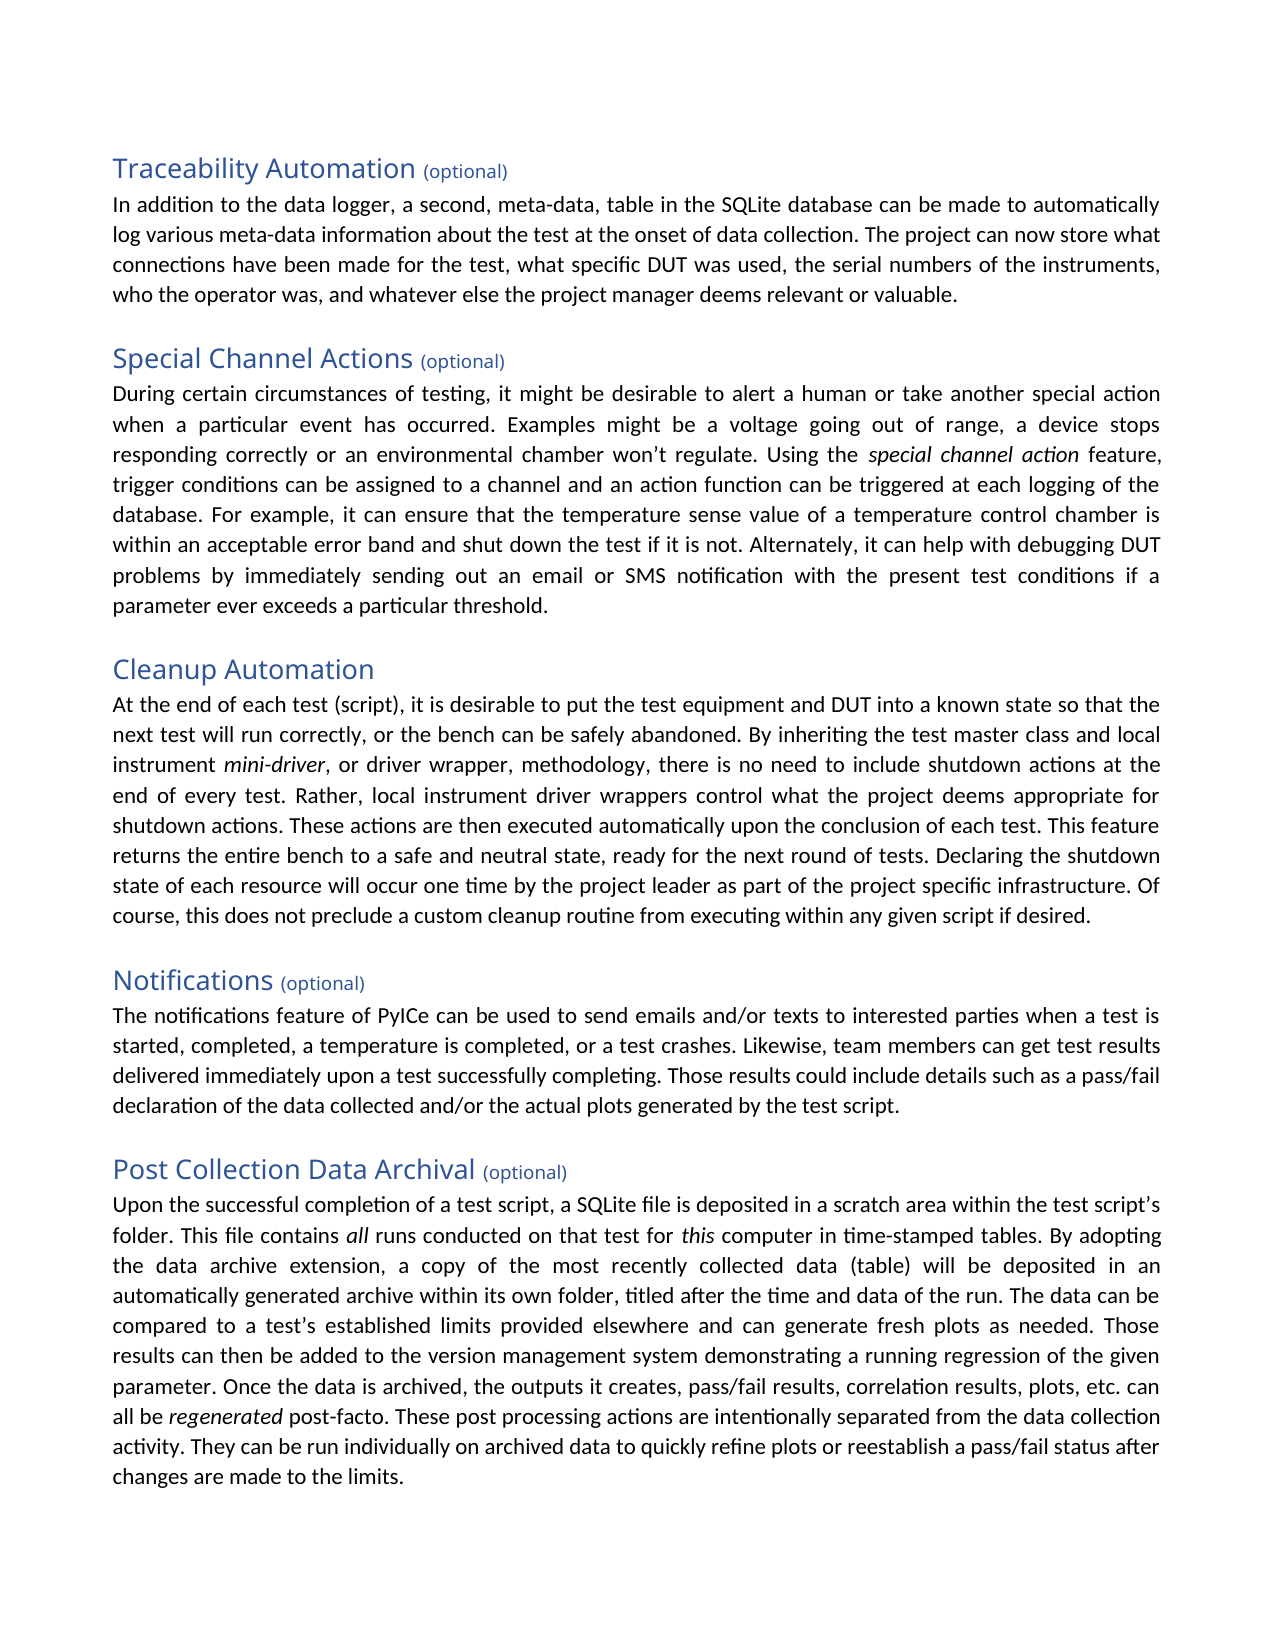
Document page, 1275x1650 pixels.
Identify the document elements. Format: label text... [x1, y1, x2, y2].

subtitle Traceability Automation (optional) [112, 150, 1162, 187]
subtitle Special Channel Actions (optional) [112, 340, 1162, 377]
subtitle Post Collection Data Archival (optional) [112, 1151, 1162, 1188]
text The notifications feature of PyICe can be used to send emails and/or texts to interested parties when a test is started, completed, a temperature is completed, or a test crashes. Likewise, team members can get test results delivered immediately upon a test successfully completing. Those results could include details such as a pass/fail declaration of the data collected and/or the actual plots generated by the test script. [112, 1001, 1162, 1119]
subtitle Notifications (optional) [112, 961, 1162, 998]
text During certain circumstances of testing, it might be desirable to alert a human or take another special action when a particular event has occurred. Examples might be a voltage going out of range, a device stops responding correctly or an environmental chamber won’t regulate. Using the special channel action feature, trigger conditions can be assigned to a channel and an action function can be triggered at each logging of the database. For example, it can ensure that the temperature sense value of a temperature control chamber is within an acceptable error band and shut down the test if it is not. Alternately, it can help with debugging DUT problems by immediately sending out an email or SMS notification with the present test conditions if a parameter ever exceeds a particular threshold. [112, 379, 1162, 619]
text In addition to the data logger, a second, meta-data, table in the SQLite database can be made to automatically log various meta-data information about the test at the onset of data collection. The project can now store what connections have been made for the test, what specific DUT was used, the serial numbers of the instruments, who the operator was, and whatever else the project manager deems relevant or valuable. [112, 190, 1162, 308]
subtitle Cleanup Automation [112, 650, 1162, 687]
text At the end of each test (script), it is desirable to put the test equipment and DUT into a known state so that the next test will run correctly, or the bench can be safely abandoned. By inheriting the test master class and local instrument mini-driver, or driver wrapper, methodology, there is no need to include shutdown actions at the end of every test. Rather, local instrument driver wrappers control what the project deems appropriate for shutdown actions. These actions are then executed automatically upon the conclusion of each test. This feature returns the entire bench to a safe and neutral state, ready for the next round of tests. Declaring the shutdown state of each resource will occur one time by the project leader as part of the project specific infrastructure. Of course, this does not preclude a custom cleanup routine from executing within any given script if desired. [112, 690, 1162, 930]
